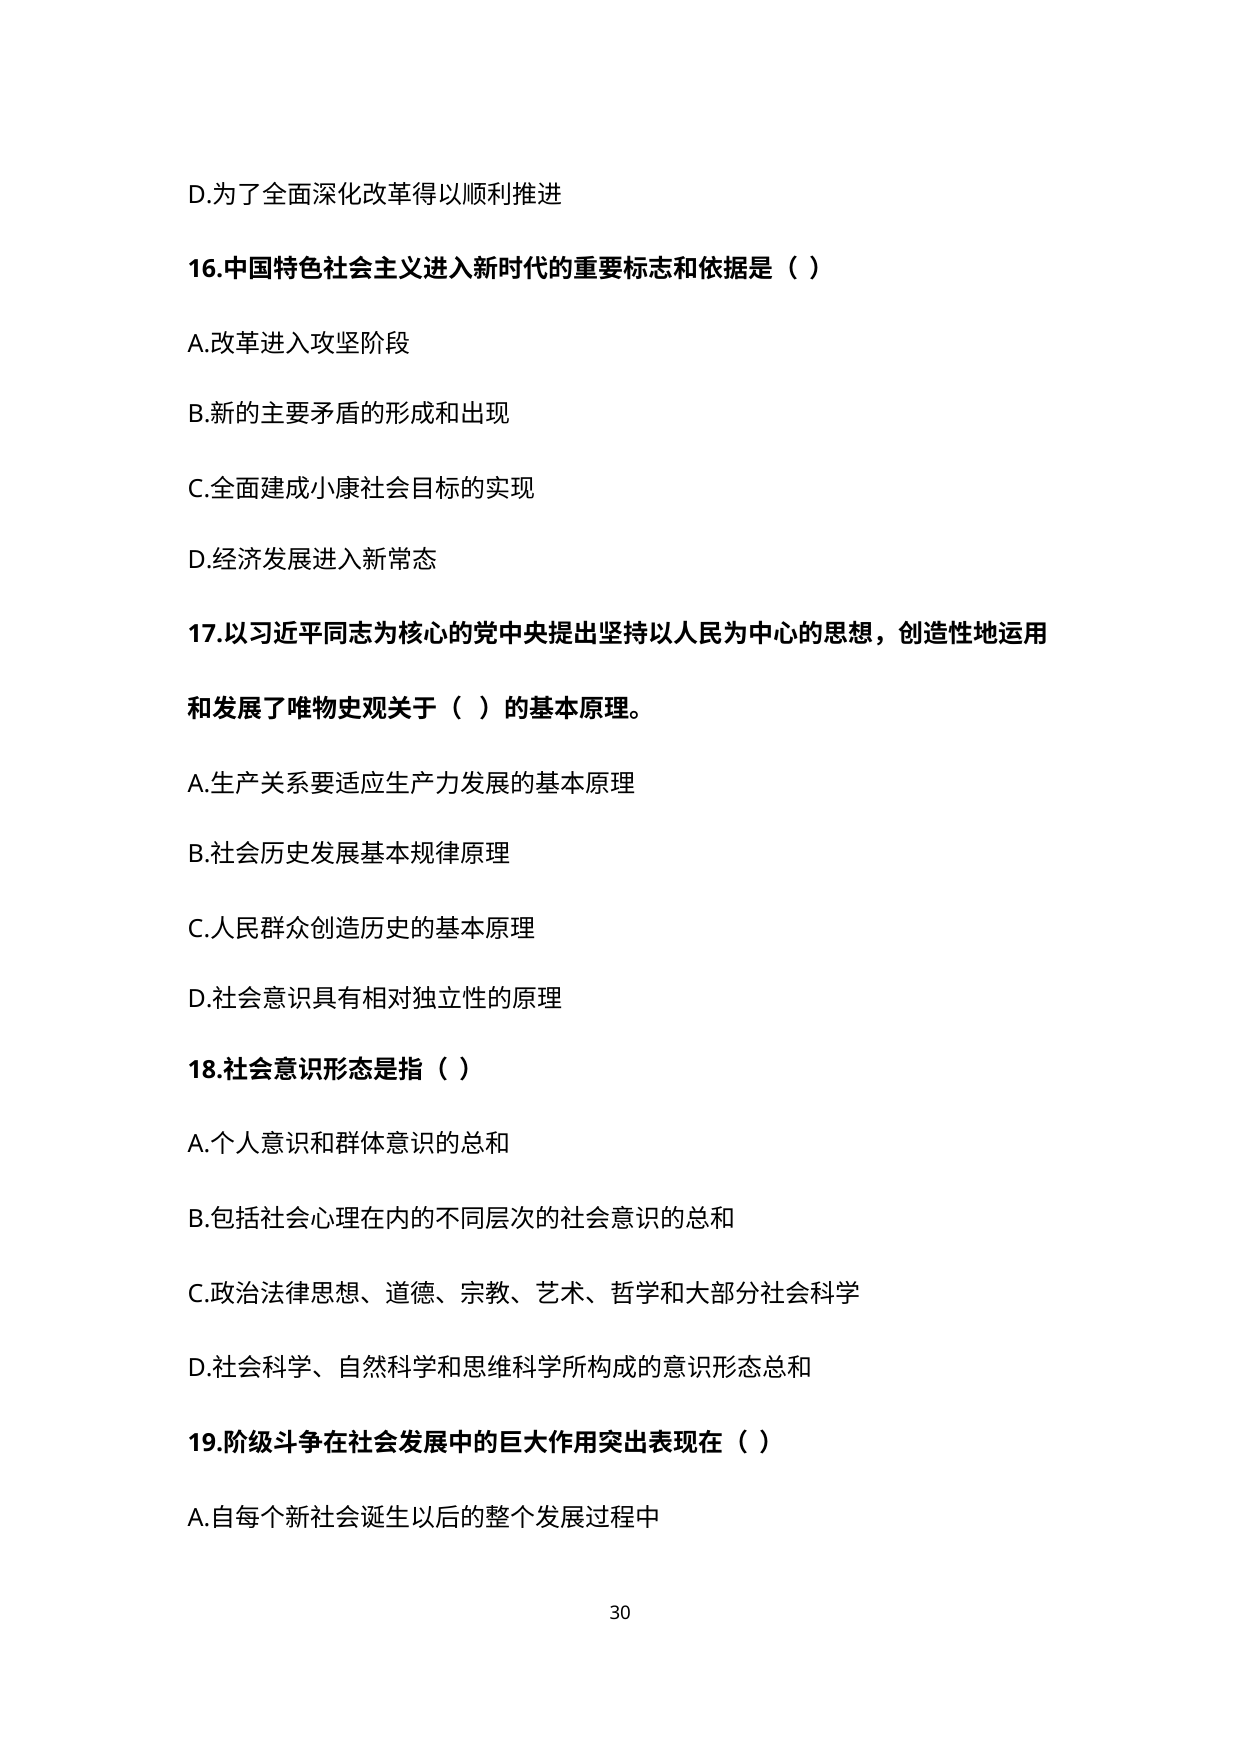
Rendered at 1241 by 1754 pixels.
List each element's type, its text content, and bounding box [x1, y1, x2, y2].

text B.社会历史发展基本规律原理 C.人民群众创造历史的基本原理 [187, 819, 1053, 959]
text D.经济发展进入新常态 17.以习近平同志为核心的党中央提出坚持以人民为中心的思想，创造性地运用和发展了唯物史观关于（ ）的基本原理。 A.生产关系要适应生产力发展的基本原理 [187, 525, 1053, 814]
text B.新的主要矛盾的形成和出现 C.全面建成小康社会目标的实现 [187, 379, 1053, 519]
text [187, 1035, 1053, 1548]
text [187, 160, 1053, 374]
text D.社会意识具有相对独立性的原理 [187, 964, 1053, 1029]
